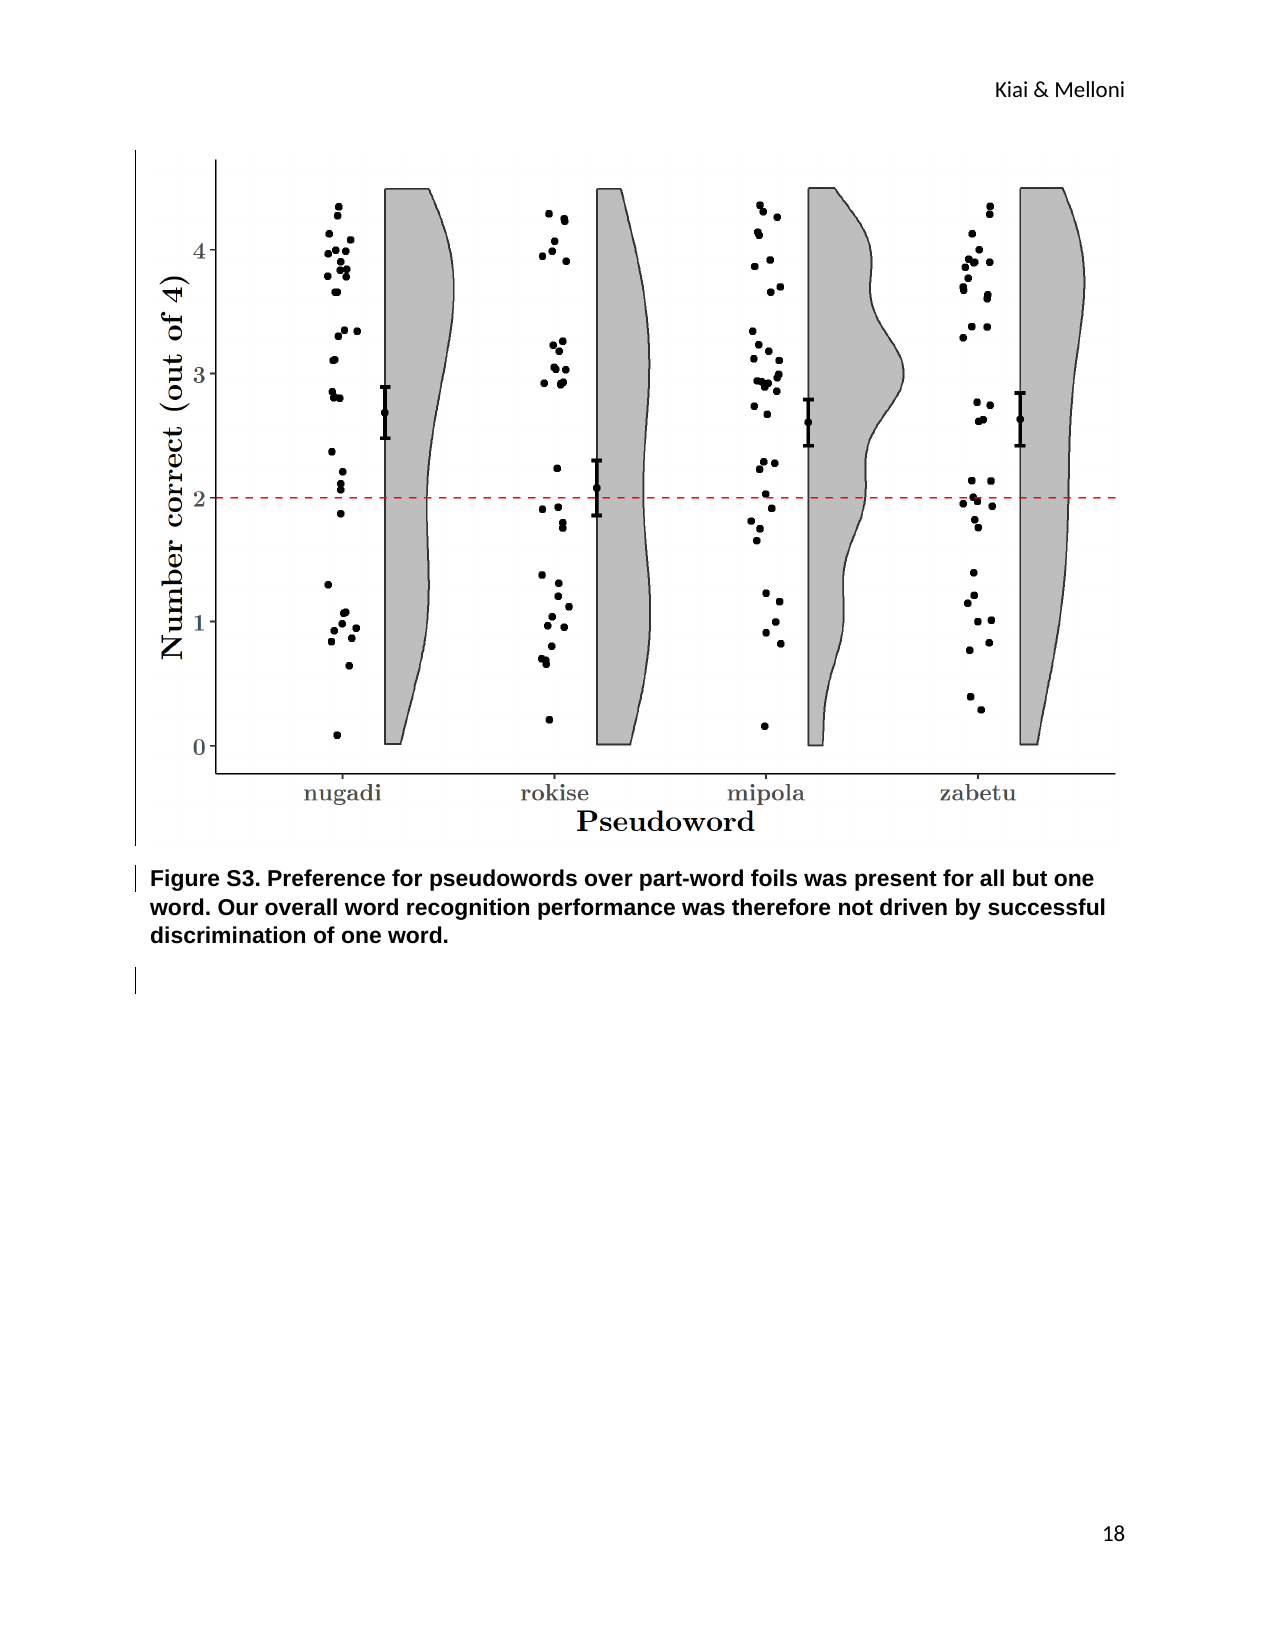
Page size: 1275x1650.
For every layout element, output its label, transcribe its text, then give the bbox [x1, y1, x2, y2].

text Figure S3. Preference for pseudowords over part-word foils was present for all but one word. Our overall word recognition performance was therefore not driven by successful discrimination of one word. [150, 865, 1125, 948]
picture [150, 150, 1125, 847]
